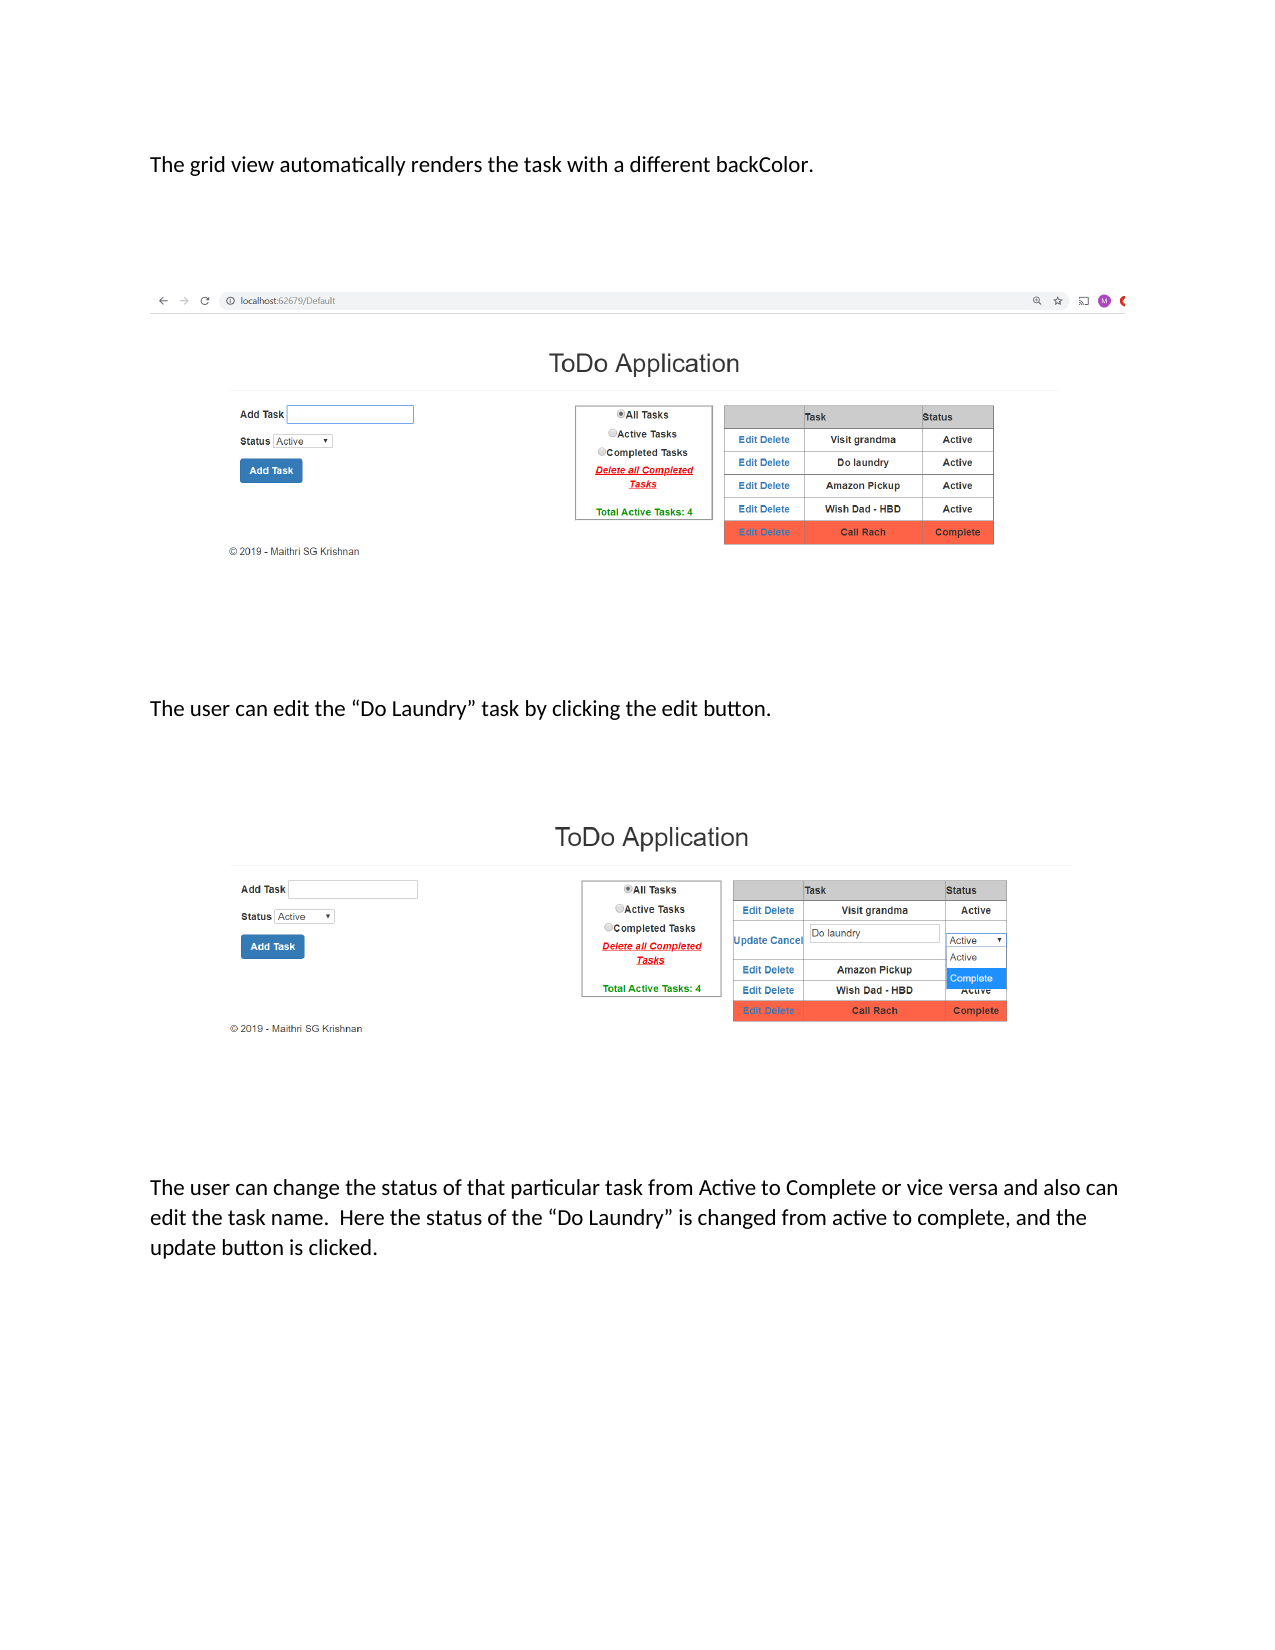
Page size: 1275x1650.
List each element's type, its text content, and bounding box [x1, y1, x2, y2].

picture [150, 290, 1125, 629]
text The user can edit the “Do Laundry” task by clicking the edit button. [150, 694, 1125, 722]
text The user can change the status of that particular task from Active to Complete or vice versa and also can edit the task name. Here the status of the “Do Laundry” is changed from active to complete, and the update button is clicked. [150, 1173, 1125, 1261]
text The grid view automatically renders the task with a different backColor. [150, 150, 1125, 178]
picture [150, 787, 1123, 1107]
